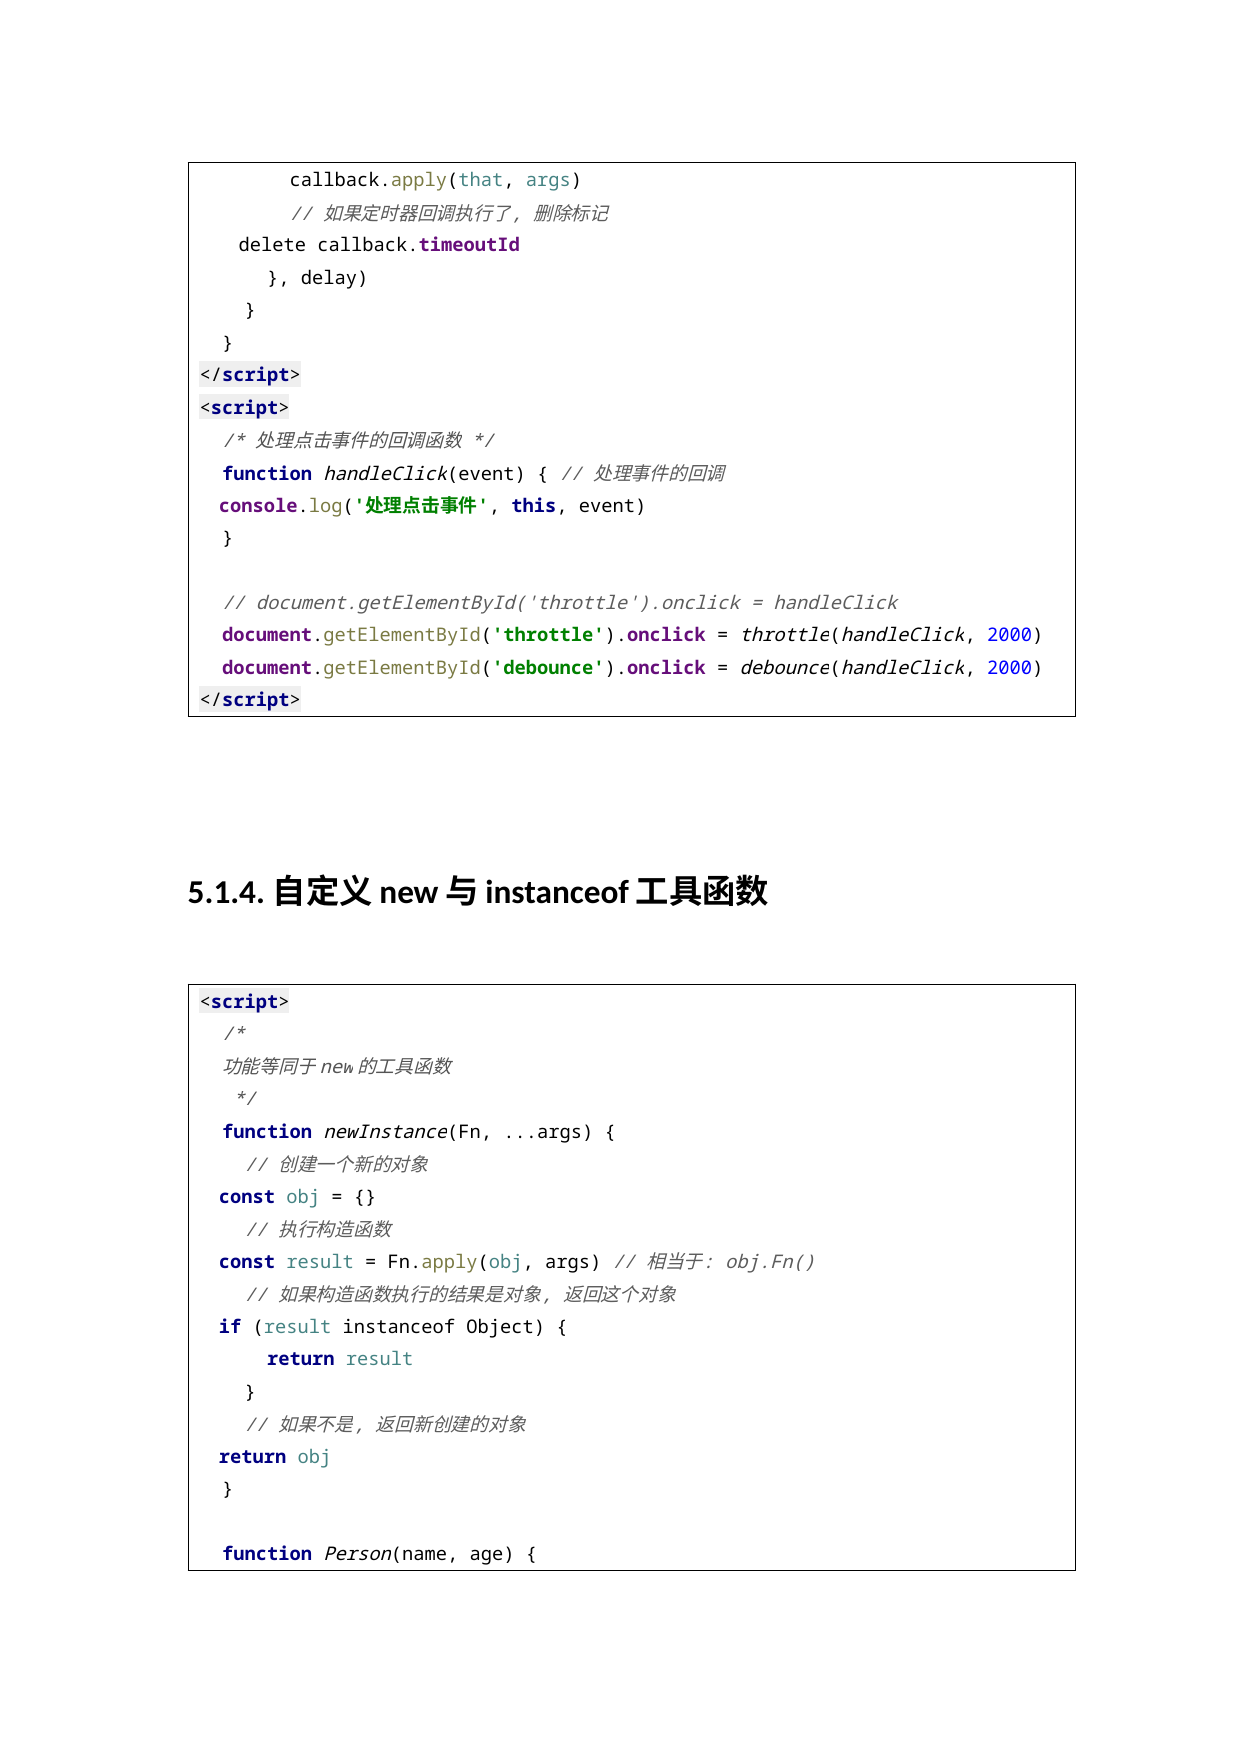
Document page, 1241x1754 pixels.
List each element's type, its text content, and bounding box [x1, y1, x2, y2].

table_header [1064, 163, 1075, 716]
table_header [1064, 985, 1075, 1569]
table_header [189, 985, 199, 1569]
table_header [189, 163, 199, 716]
subtitle 自定义new与instanceof工具函数 [187, 856, 1053, 921]
